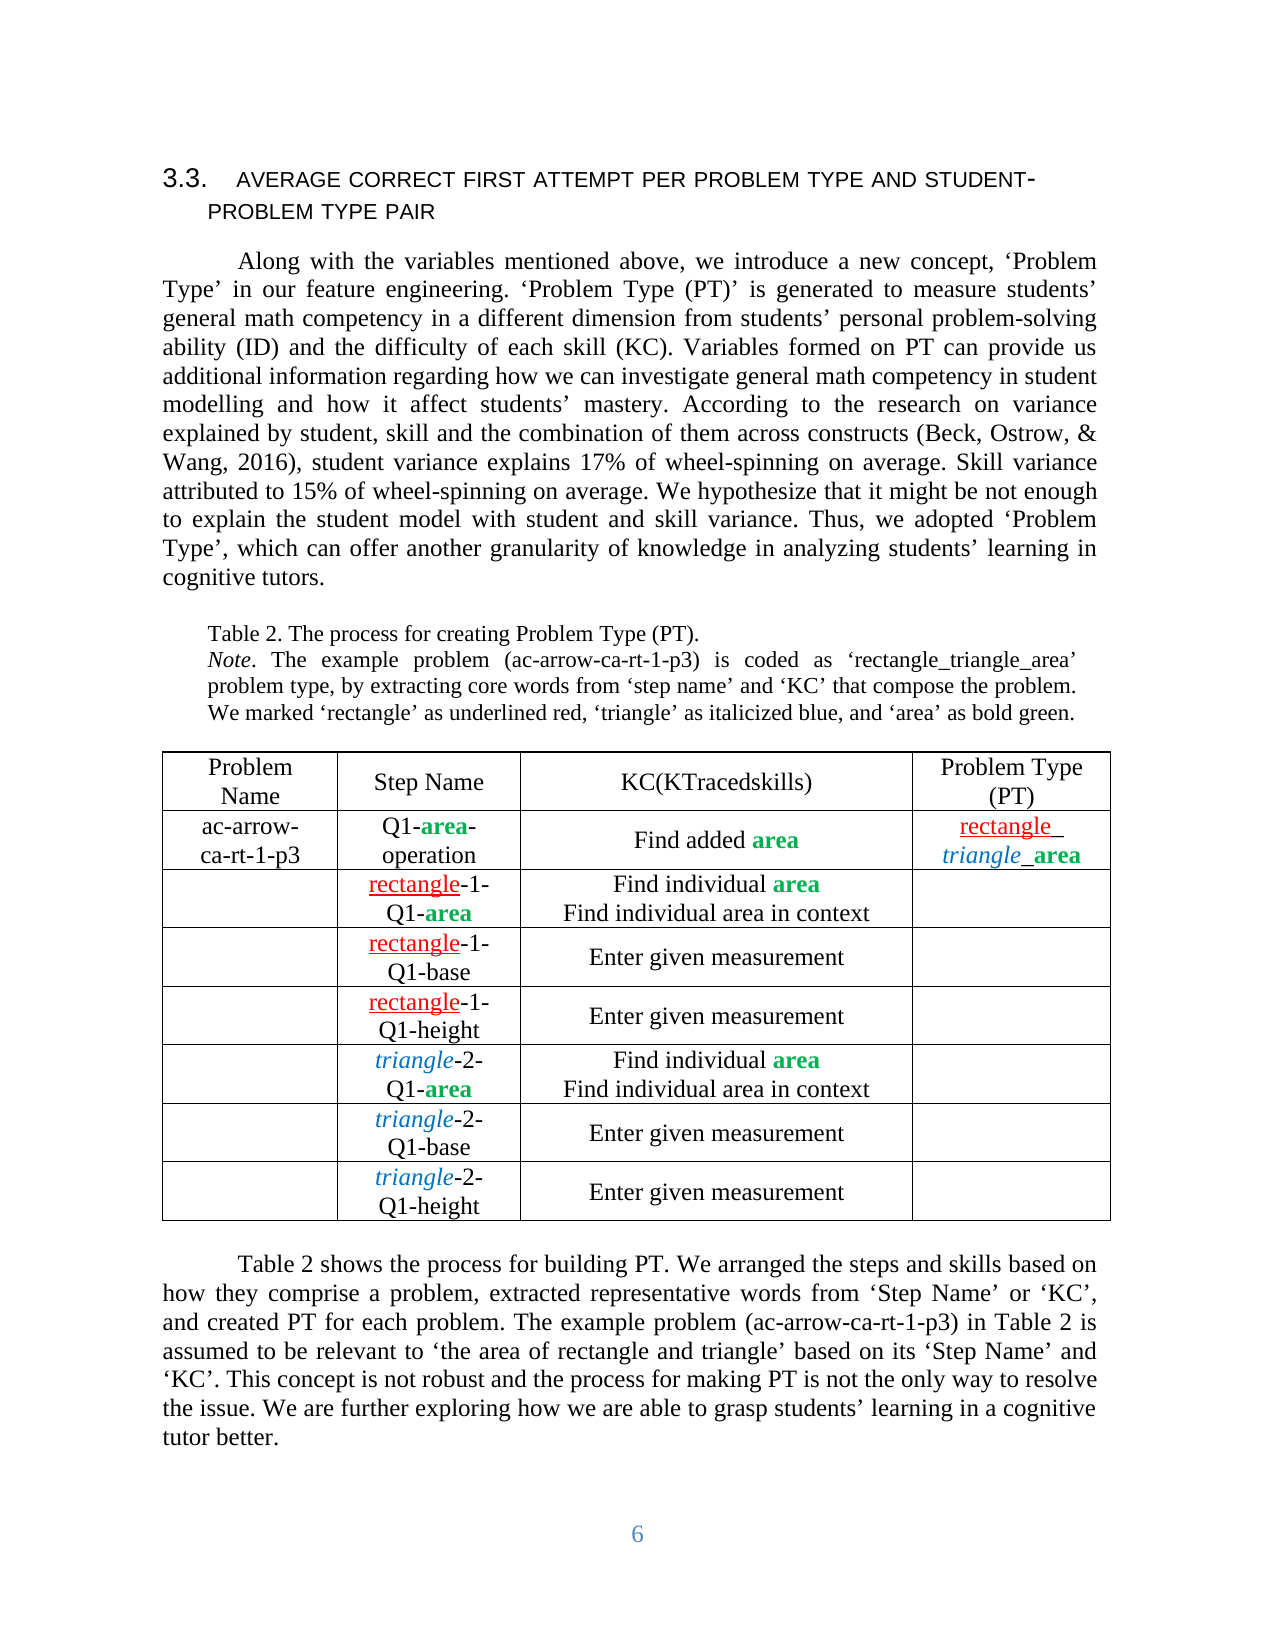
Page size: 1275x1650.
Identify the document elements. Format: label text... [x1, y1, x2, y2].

table_cell [163, 1162, 337, 1220]
table_cell rectangle-1-Q1-height [338, 987, 520, 1044]
text Along with the variables mentioned above, we introduce a new concept, ‘Problem Type’ in our feature engineering. ‘Problem Type (PT)’ is generated to measure students’ general math competency in a different dimension from students’ personal problem-solving ability (ID) and the difficulty of each skill (KC). Variables formed on PT can provide us additional information regarding how we can investigate general math competency in student modelling and how it affect students’ mastery. According to the research on variance explained by student, skill and the combination of them across constructs (Beck, Ostrow, & Wang, 2016), student variance explains 17% of wheel-spinning on average. Skill variance attributed to 15% of wheel-spinning on average. We hypothesize that it might be not enough to explain the student model with student and skill variance. Thus, we adopted ‘Problem Type’, which can offer another granularity of knowledge in analyzing students’ learning in cognitive tutors. [162, 246, 1098, 591]
text Table 2 shows the process for building PT. We arranged the steps and skills based on how they comprise a problem, extracted representative words from ‘Step Name’ or ‘KC’, and created PT for each problem. The example problem (ac-arrow-ca-rt-1-p3) in Table 2 is assumed to be relevant to ‘the area of rectangle and triangle’ based on its ‘Step Name’ and ‘KC’. This concept is not robust and the process for making PT is not the only way to resolve the issue. We are further exploring how we are able to grasp students’ learning in a cognitive tutor better. [162, 1249, 1098, 1451]
table_cell Enter given measurement [521, 1104, 912, 1161]
table_cell [163, 870, 337, 927]
table_cell Enter given measurement [521, 987, 912, 1044]
table_cell [913, 987, 1110, 1044]
text Note. The example problem (ac-arrow-ca-rt-1-p3) is coded as ‘rectangle_triangle_area’ problem type, by extracting core words from ‘step name’ and ‘KC’ that compose the problem. We marked ‘rectangle’ as underlined red, ‘triangle’ as italicized blue, and ‘area’ as bold green. [207, 646, 1078, 725]
table_cell rectangle_ triangle_area [913, 811, 1110, 868]
table_cell [163, 928, 337, 986]
table_cell [913, 928, 1110, 986]
table_cell Enter given measurement [521, 1162, 912, 1220]
table_cell [163, 1104, 337, 1161]
table_cell [163, 987, 337, 1044]
table_cell [913, 1045, 1110, 1103]
text Table 2. The process for creating Problem Type (PT). [207, 619, 1078, 646]
table_cell rectangle-1-Q1-area [338, 870, 520, 927]
table_cell Enter given measurement [521, 928, 912, 986]
subtitle average correct first attempt per problem type and student-problem type pair [162, 162, 1113, 225]
table_cell Find individual area Find individual area in context [521, 1045, 912, 1103]
table_cell [913, 870, 1110, 927]
table_cell Q1-area-operation [338, 811, 520, 868]
table_cell [913, 1162, 1110, 1220]
table_cell [163, 1045, 337, 1103]
table_cell [913, 1104, 1110, 1161]
table_cell triangle-2-Q1-height [338, 1162, 520, 1220]
table_cell ac-arrow-ca-rt-1-p3 [163, 811, 337, 868]
table_cell triangle-2-Q1-base [338, 1104, 520, 1161]
table_cell triangle-2-Q1-area [338, 1045, 520, 1103]
table_cell Find added area [521, 811, 912, 868]
table_header Step Name [338, 753, 520, 810]
table_header Problem Type (PT) [913, 753, 1110, 810]
table_header KC(KTracedskills) [521, 753, 912, 810]
table_cell Find individual area Find individual area in context [521, 870, 912, 927]
table_cell rectangle-1-Q1-base [338, 928, 520, 986]
table_header Problem Name [163, 753, 337, 810]
